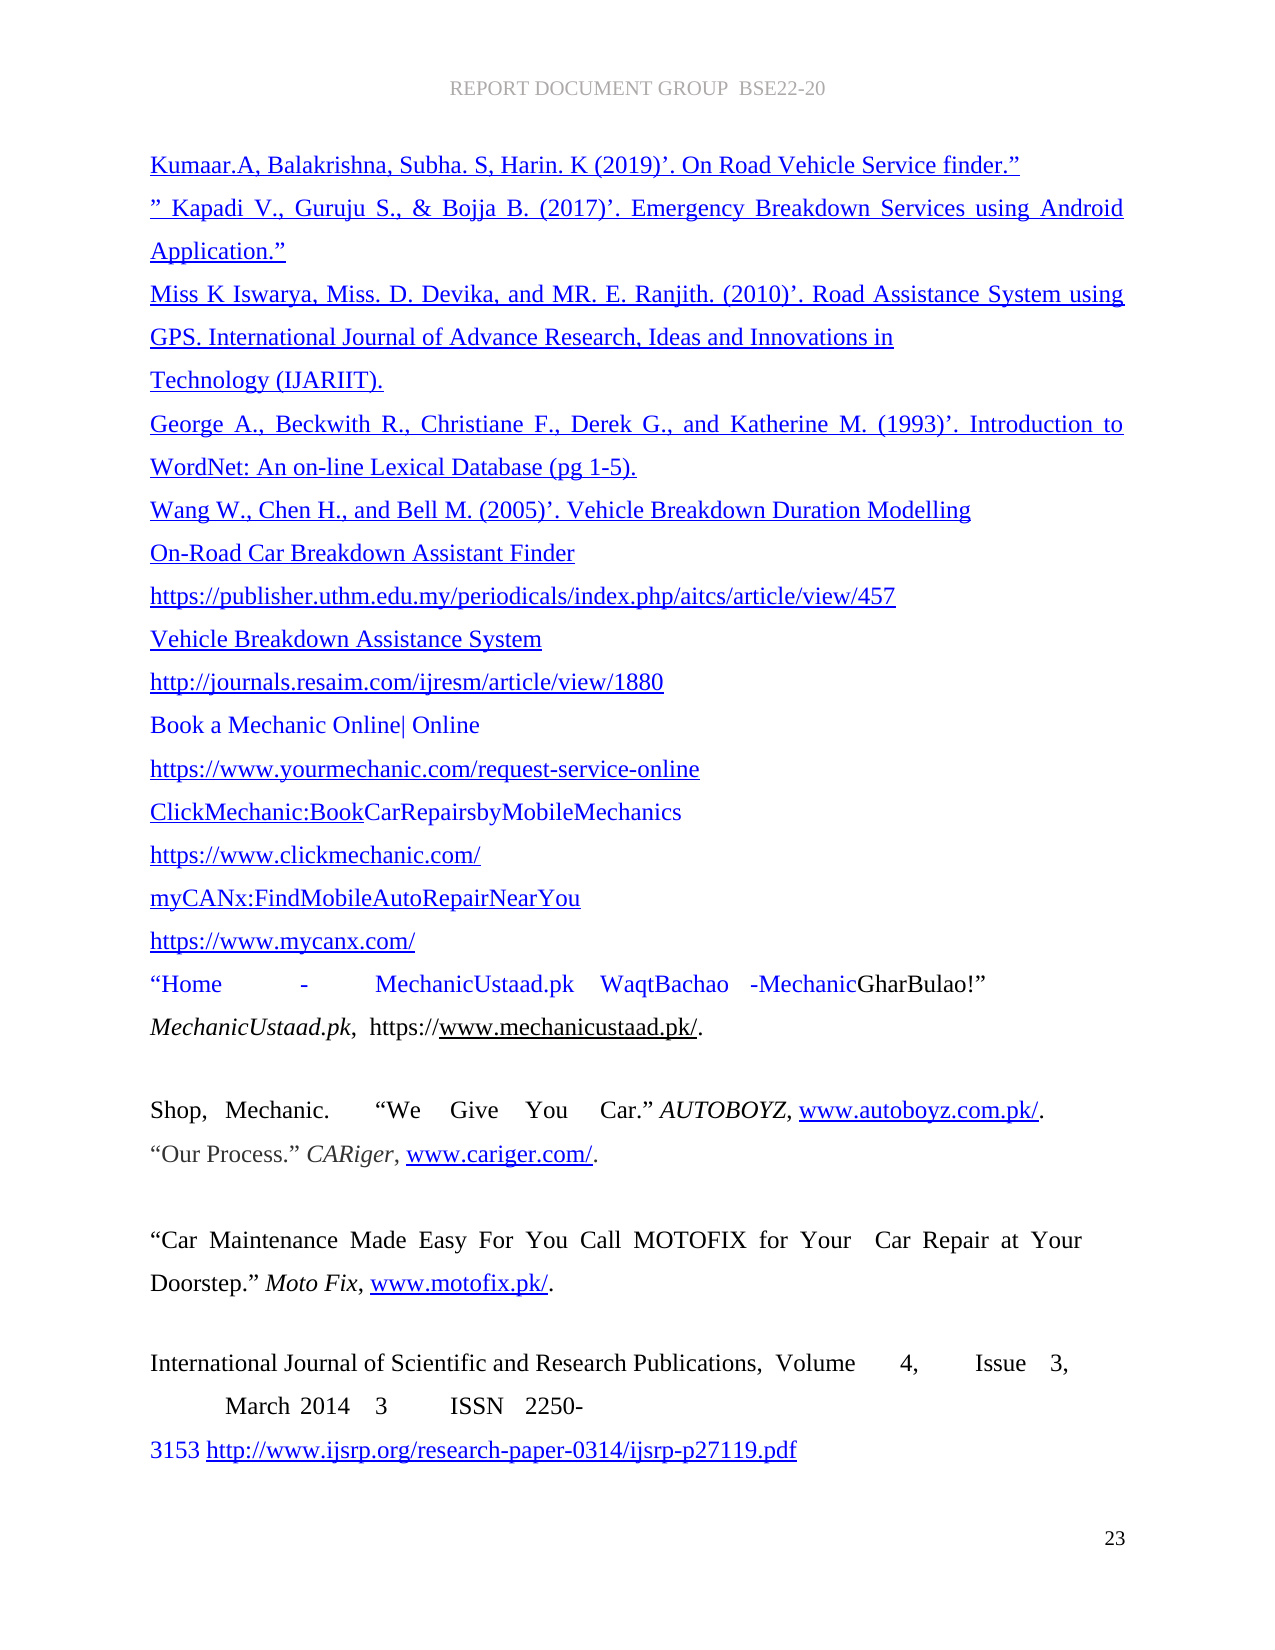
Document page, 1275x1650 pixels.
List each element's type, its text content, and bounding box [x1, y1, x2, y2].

text “Home - MechanicUstaad.pk WaqtBachao -MechanicGharBulao!” MechanicUstaad.pk, https://www.mechanicustaad.pk/. [150, 969, 1125, 1041]
text Shop, Mechanic. “We Give You Car.” AUTOBOYZ, www.autoboyz.com.pk/. [150, 1095, 1083, 1124]
text 3153 http://www.ijsrp.org/research-paper-0314/ijsrp-p27119.pdf [150, 1435, 1125, 1464]
text On-Road Car Breakdown Assistant Finder [150, 538, 1125, 567]
text Wang W., Chen H., and Bell M. (2005)’. Vehicle Breakdown Duration Modelling [150, 495, 1125, 524]
text myCANx:FindMobileAutoRepairNearYou [150, 883, 1125, 912]
text Miss K Iswarya, Miss. D. Devika, and MR. E. Ranjith. (2010)’. Road Assistance System using GPS. International Journal of Advance Research, Ideas and Innovations in [150, 279, 1125, 304]
text https://www.mycanx.com/ [150, 926, 1125, 955]
text International Journal of Scientific and Research Publications, Volume 4, Issue 3, March 2014 3 ISSN 2250- [150, 1348, 1083, 1420]
text “Car Maintenance Made Easy For You Call MOTOFIX for Your Car Repair at Your Doorstep.” Moto Fix, www.motofix.pk/. [150, 1225, 1083, 1297]
text Technology (IJARIIT). [150, 366, 1125, 394]
text https://www.clickmechanic.com/ [150, 840, 1125, 869]
text Miss K Iswarya, Miss. D. Devika, and MR. E. Ranjith. (2010)’. Road Assistance System using GPS. International Journal of Advance Research, Ideas and Innovations in [150, 306, 1125, 351]
text ” Kapadi V., Guruju S., & Bojja B. (2017)’. Emergency Breakdown Services using Android Application.” [150, 193, 1125, 265]
text Kumaar.A, Balakrishna, Subha. S, Harin. K (2019)’. On Road Vehicle Service finder.” [150, 150, 1125, 179]
text http://journals.resaim.com/ijresm/article/view/1880 [150, 667, 1125, 696]
text George A., Beckwith R., Christiane F., Derek G., and Katherine M. (1993)’. Introduction to WordNet: An on-line Lexical Database (pg 1-5). [150, 409, 1125, 481]
text Book a Mechanic Online| Online [150, 711, 1125, 739]
text “Our Process.” CARiger, www.cariger.com/. [150, 1139, 1125, 1168]
text Vehicle Breakdown Assistance System [150, 624, 1125, 653]
text ClickMechanic:BookCarRepairsbyMobileMechanics [150, 797, 1125, 826]
text https://www.yourmechanic.com/request-service-online [150, 754, 1125, 782]
text https://publisher.uthm.edu.my/periodicals/index.php/aitcs/article/view/457 [150, 581, 1125, 610]
